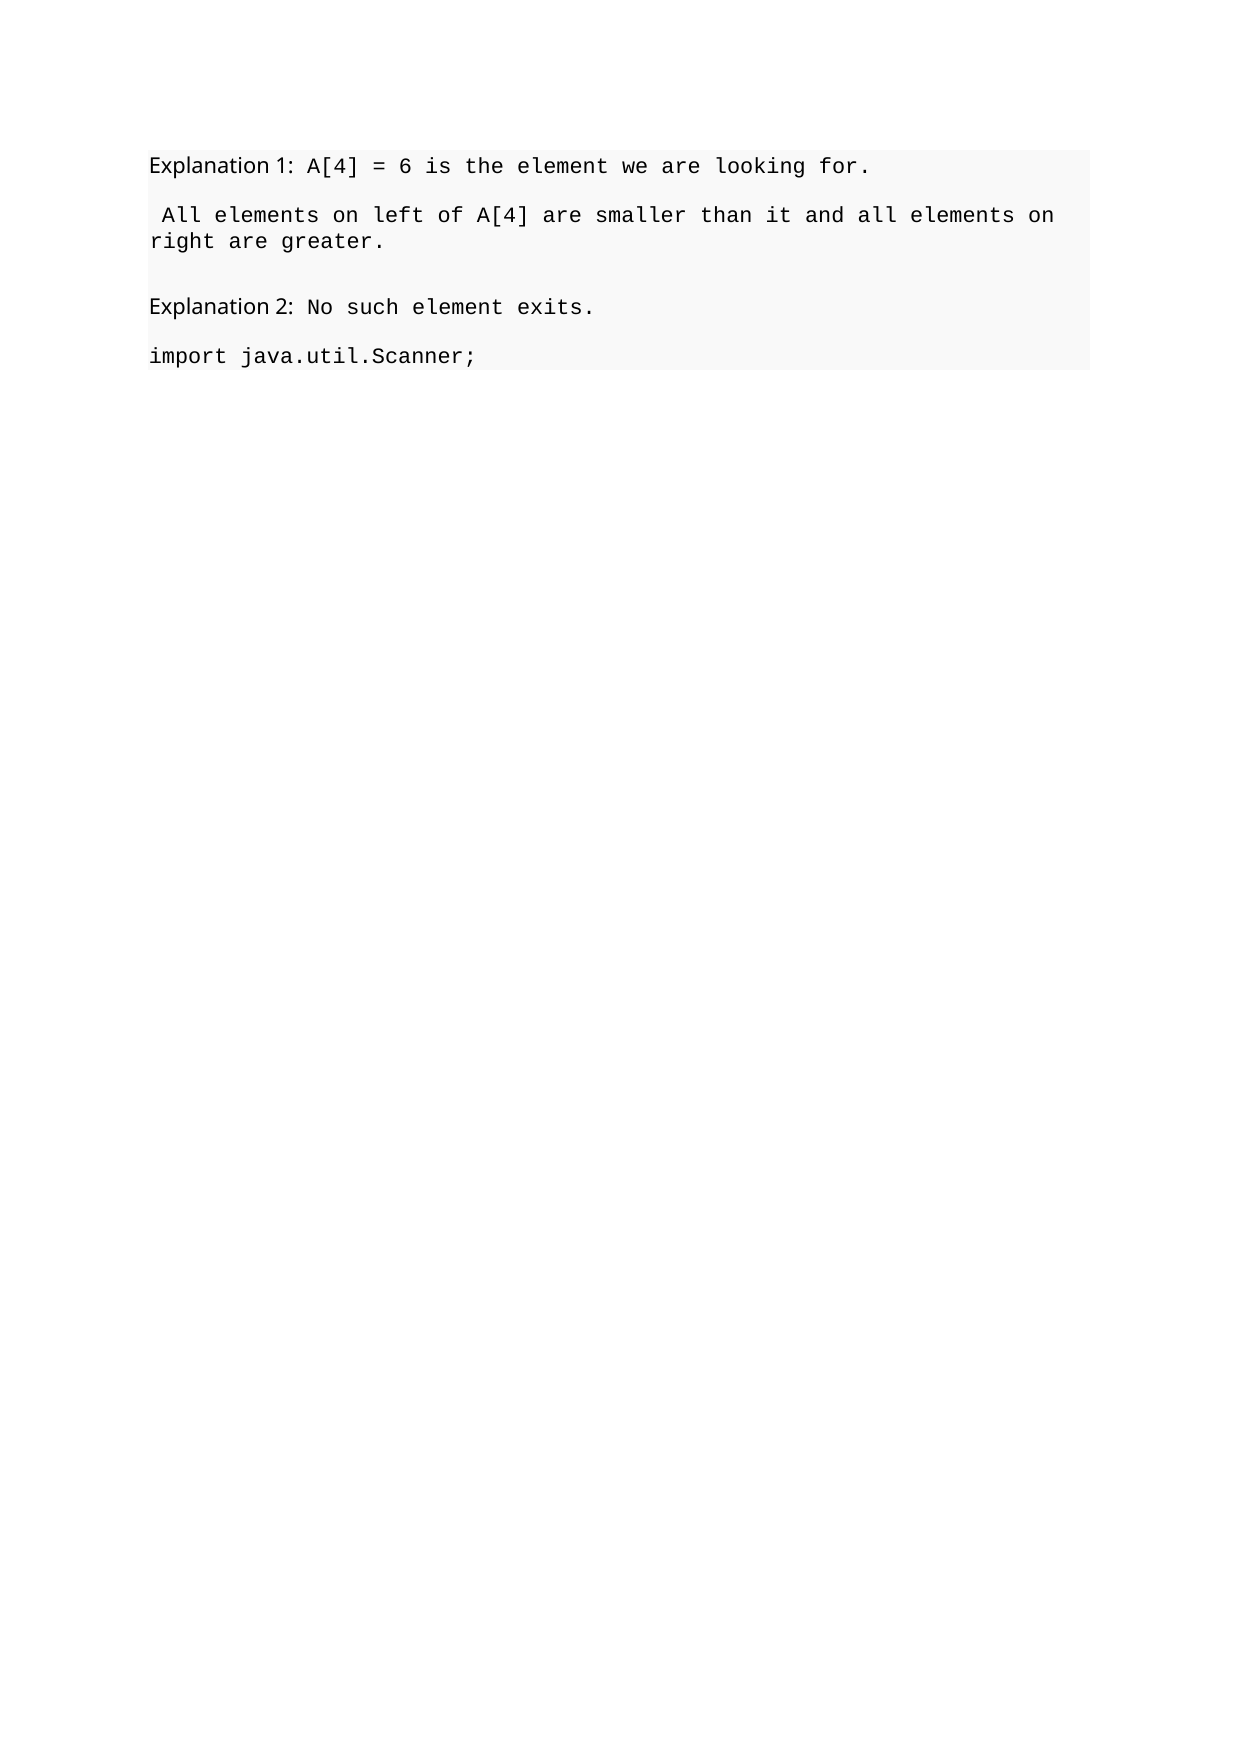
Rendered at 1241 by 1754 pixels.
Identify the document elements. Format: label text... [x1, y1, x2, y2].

text Explanation 1: A[4] = 6 is the element we are looking for. [148, 150, 1090, 180]
text All elements on left of A[4] are smaller than it and all elements on right are greater. [148, 204, 1090, 254]
text Explanation 2: No such element exits. [148, 291, 1090, 321]
text import java.util.Scanner; [148, 345, 1090, 370]
